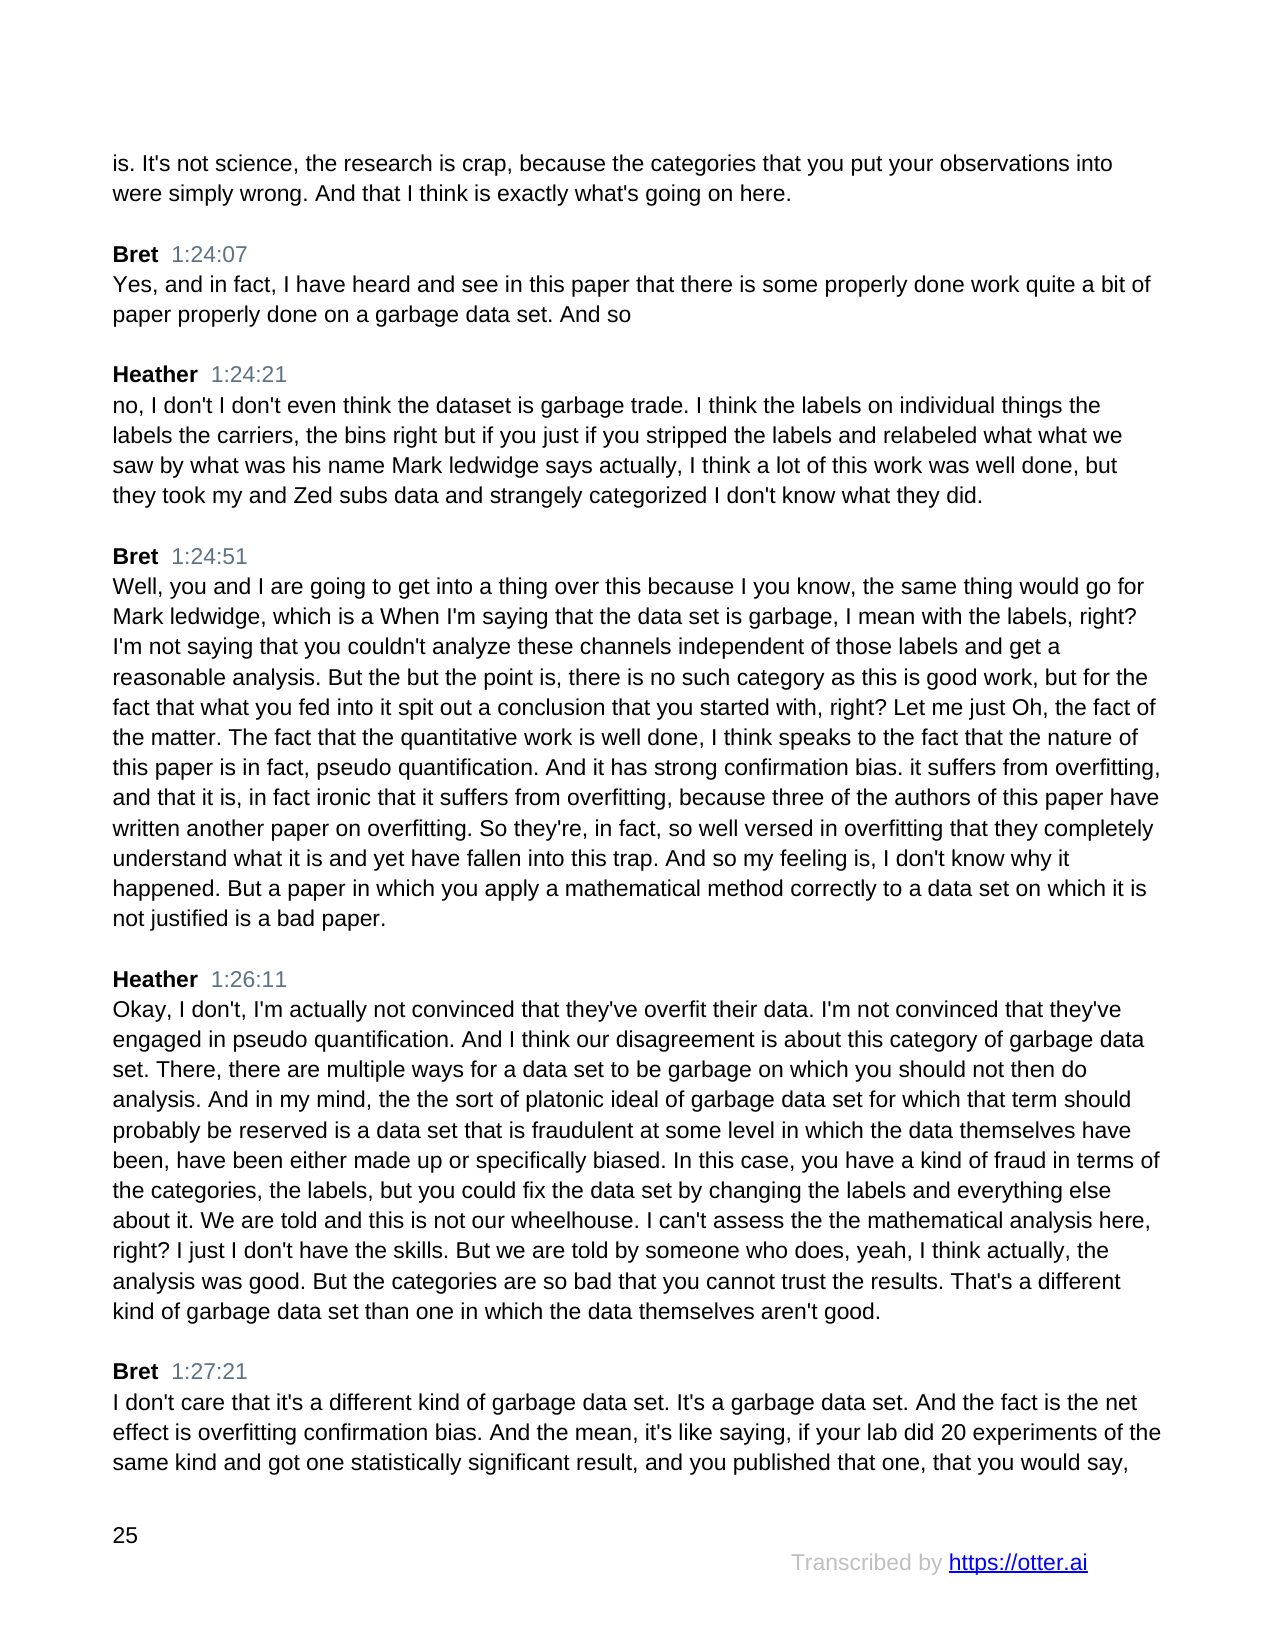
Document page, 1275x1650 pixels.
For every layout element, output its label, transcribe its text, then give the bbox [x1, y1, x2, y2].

text Okay, I don't, I'm actually not convinced that they've overfit their data. I'm not convinced that they've engaged in pseudo quantification. And I think our disagreement is about this category of garbage data set. There, there are multiple ways for a data set to be garbage on which you should not then do analysis. And in my mind, the the sort of platonic ideal of garbage data set for which that term should probably be reserved is a data set that is fraudulent at some level in which the data themselves have been, have been either made up or specifically biased. In this case, you have a kind of fraud in terms of the categories, the labels, but you could fix the data set by changing the labels and everything else about it. We are told and this is not our wheelhouse. I can't assess the the mathematical analysis here, right? I just I don't have the skills. But we are told by someone who does, yeah, I think actually, the analysis was good. But the categories are so bad that you cannot trust the results. That's a different kind of garbage data set than one in which the data themselves aren't good. [112, 996, 1162, 1324]
text Bret 1:27:21 [112, 1358, 1162, 1385]
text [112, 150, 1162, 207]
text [112, 1388, 1162, 1475]
text Well, you and I are going to get into a thing over this because I you know, the same thing would go for Mark ledwidge, which is a When I'm saying that the data set is garbage, I mean with the labels, right? I'm not saying that you couldn't analyze these channels independent of those labels and get a reasonable analysis. But the but the point is, there is no such category as this is good work, but for the fact that what you fed into it spit out a conclusion that you started with, right? Let me just Oh, the fact of the matter. The fact that the quantitative work is well done, I think speaks to the fact that the nature of this paper is in fact, pseudo quantification. And it has strong confirmation bias. it suffers from overfitting, and that it is, in fact ironic that it suffers from overfitting, because three of the authors of this paper have written another paper on overfitting. So they're, in fact, so well versed in overfitting that they completely understand what it is and yet have fallen into this trap. And so my feeling is, I don't know why it happened. But a paper in which you apply a mathematical method correctly to a data set on which it is not justified is a bad paper. [112, 573, 1162, 932]
text Bret 1:24:51 [112, 543, 1162, 569]
text Heather 1:24:21 [112, 361, 1162, 388]
text Yes, and in fact, I have heard and see in this paper that there is some properly done work quite a bit of paper properly done on a garbage data set. And so [112, 271, 1162, 327]
text no, I don't I don't even think the dataset is garbage trade. I think the labels on individual things the labels the carriers, the bins right but if you just if you stripped the labels and relabeled what what we saw by what was his name Mark ledwidge says actually, I think a lot of this work was well done, but they took my and Zed subs data and strangely categorized I don't know what they did. [112, 392, 1162, 509]
text Heather 1:26:11 [112, 966, 1162, 992]
text Bret 1:24:07 [112, 241, 1162, 267]
